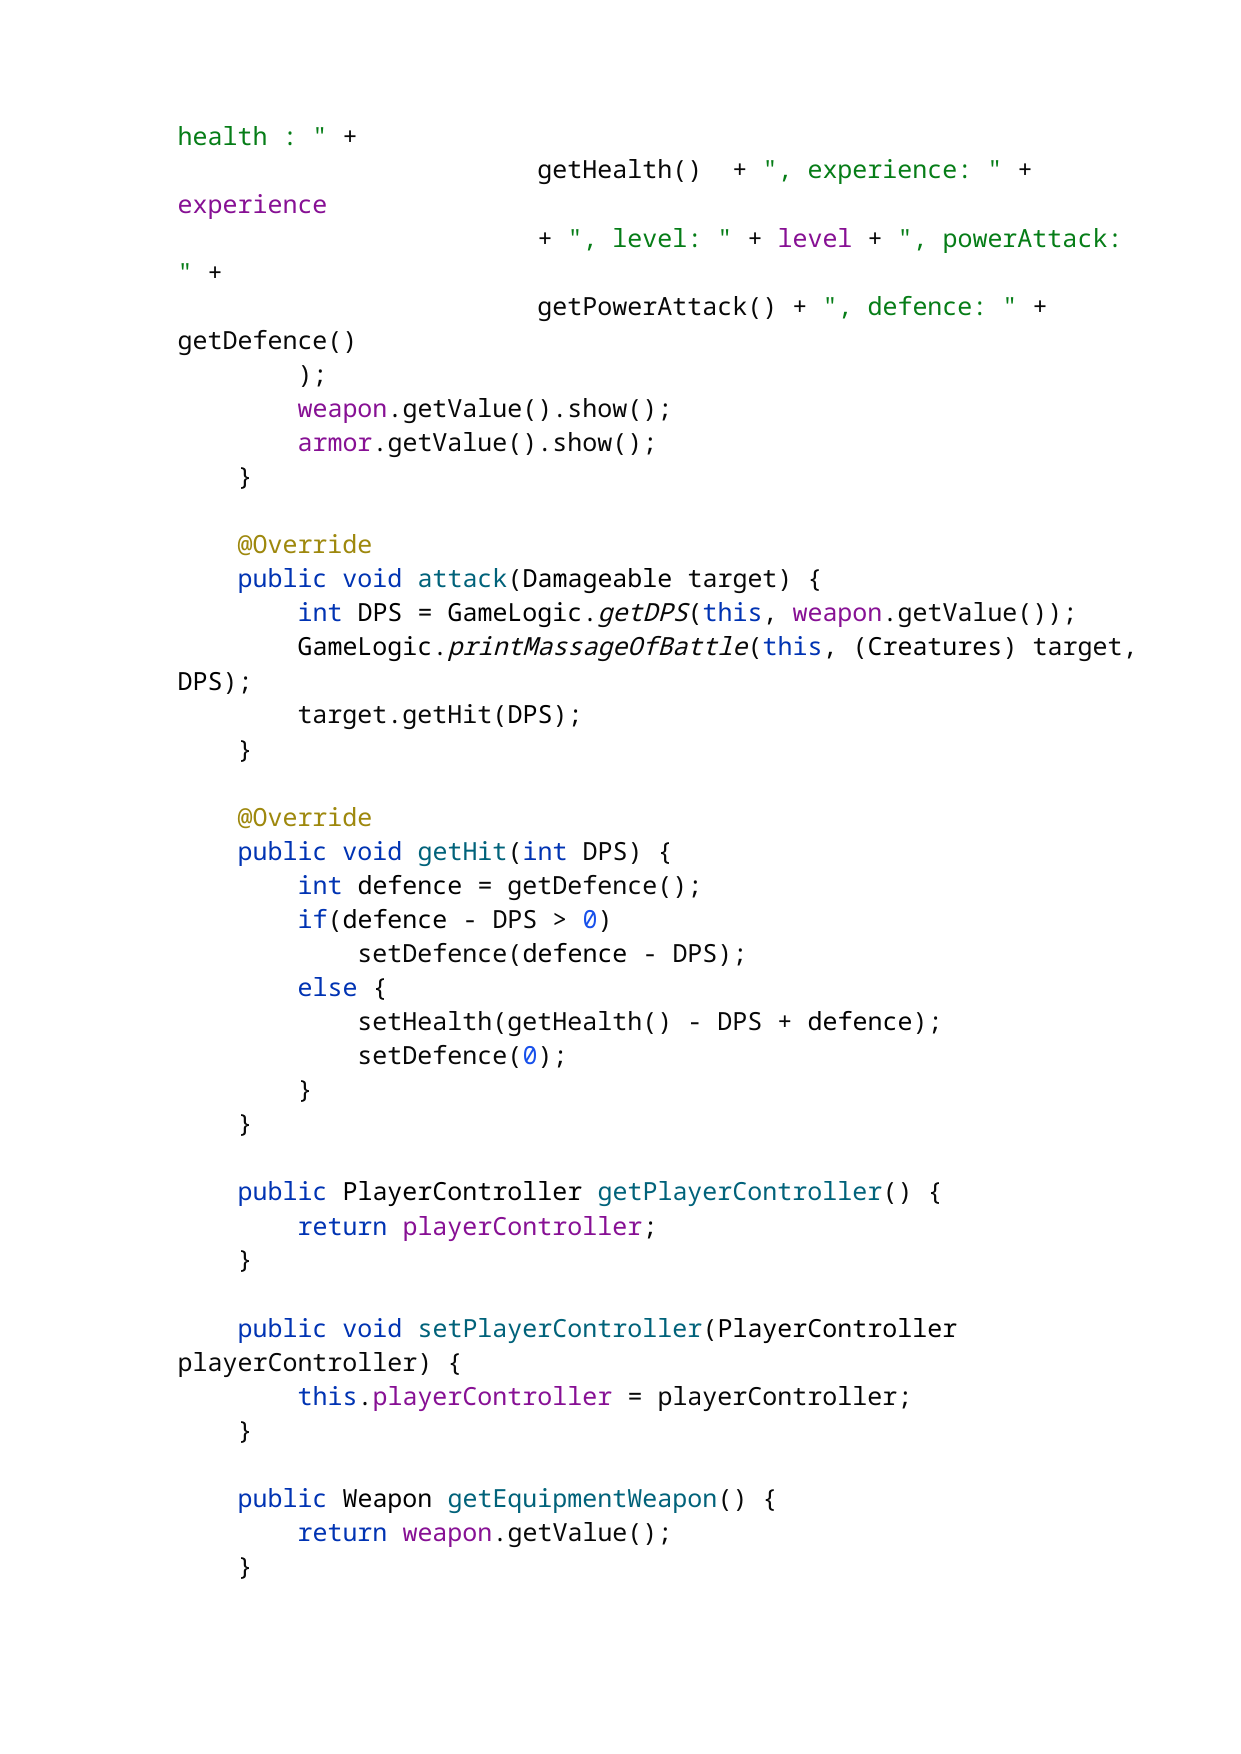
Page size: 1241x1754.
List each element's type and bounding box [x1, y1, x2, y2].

text [177, 118, 1152, 1617]
